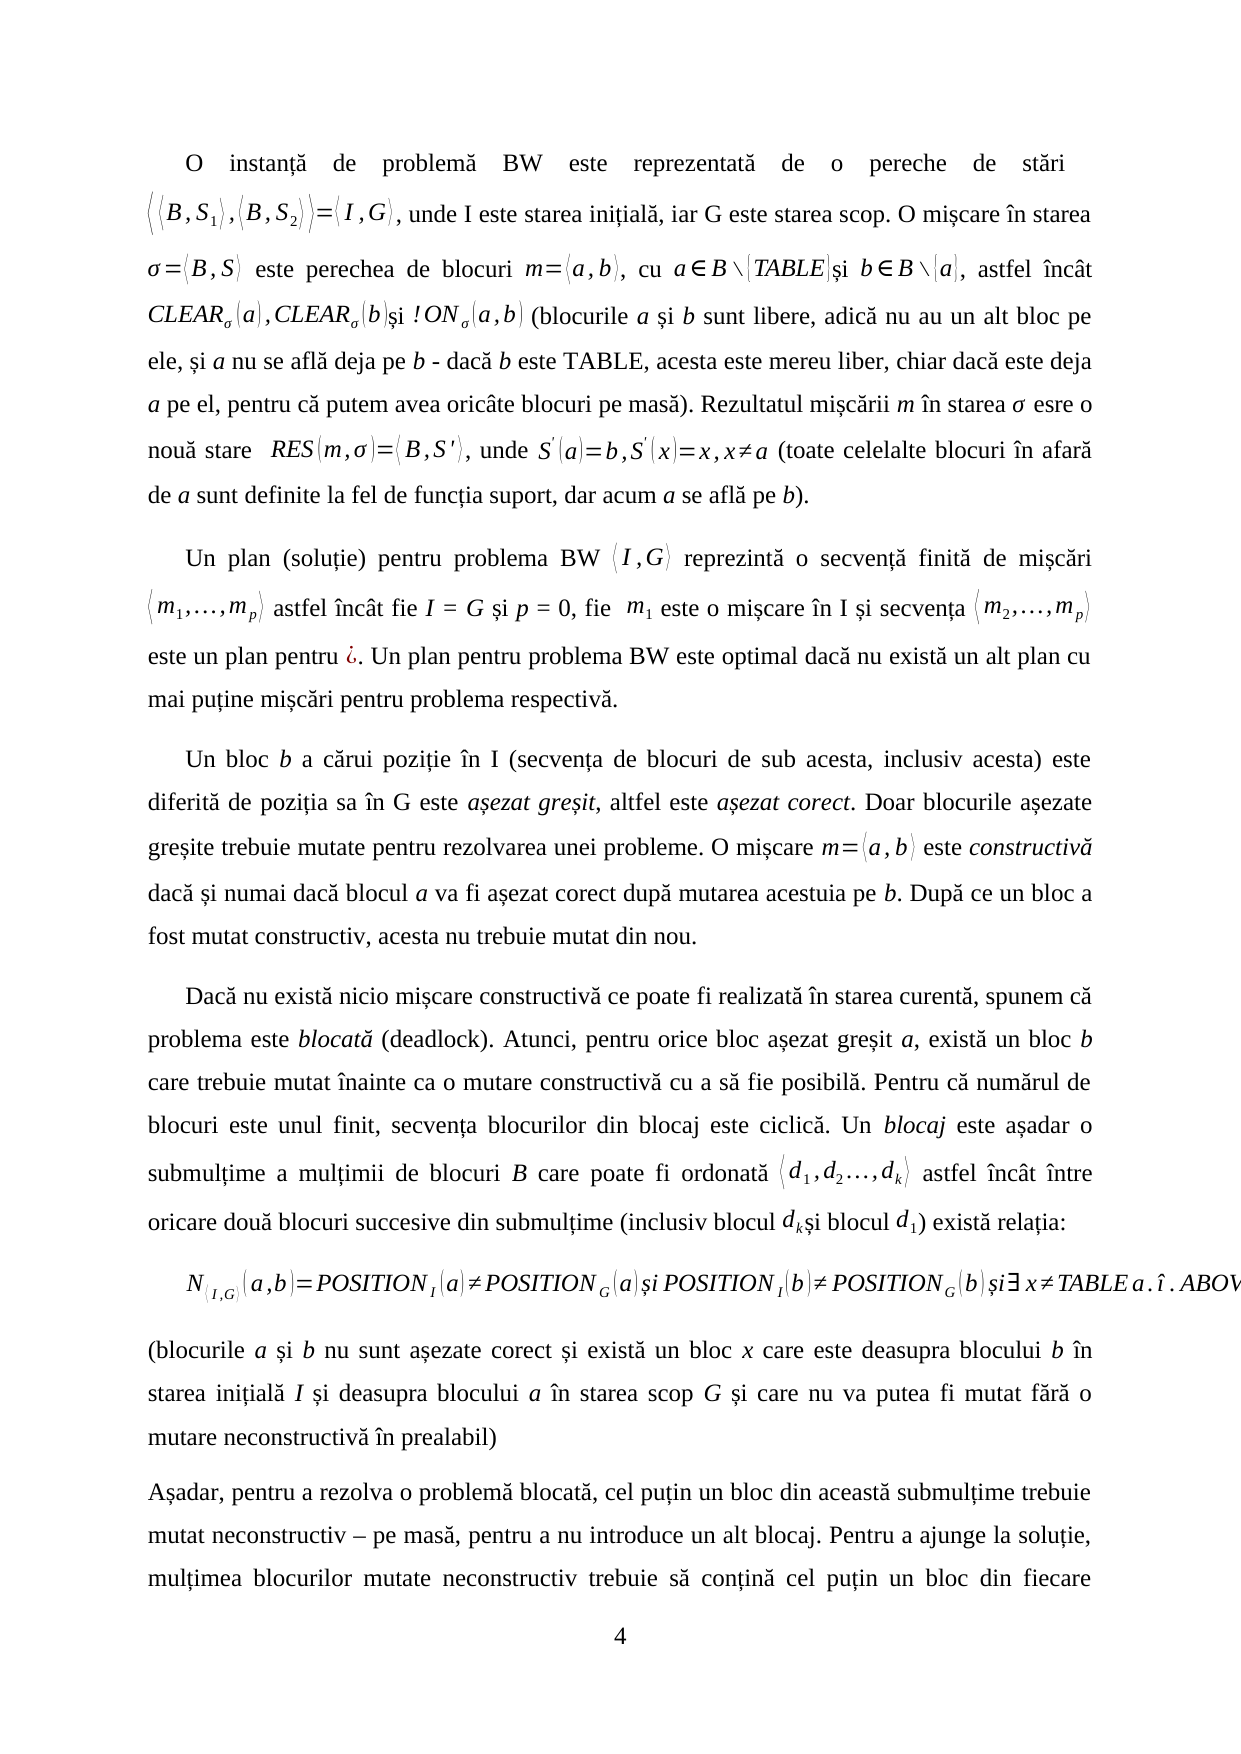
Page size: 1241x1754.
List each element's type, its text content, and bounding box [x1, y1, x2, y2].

text Un bloc b a cărui poziție în I (secvența de blocuri de sub acesta, inclusiv acesta) este diferită de poziția sa în G este așezat greșit, altfel este așezat corect. Doar blocurile așezate greșite trebuie mutate pentru rezolvarea unei probleme. O mișcare este constructivă dacă și numai dacă blocul a va fi așezat corect după mutarea acestuia pe b. După ce un bloc a fost mutat constructiv, acesta nu trebuie mutat din nou. [148, 744, 1092, 950]
text O instanță de problemă BW este reprezentată de o pereche de stări , unde I este starea inițială, iar G este starea scop. O mișcare în starea este perechea de blocuri , cu și , astfel încât și (blocurile a și b sunt libere, adică nu au un alt bloc pe ele, și a nu se află deja pe b - dacă b este TABLE, acesta este mereu liber, chiar dacă este deja a pe el, pentru că putem avea oricâte blocuri pe masă). Rezultatul mișcării în starea esre o nouă stare , unde (toate celelalte blocuri în afară de a sunt definite la fel de funcția suport, dar acum a se află pe b). [148, 148, 1092, 509]
text Dacă nu există nicio mișcare constructivă ce poate fi realizată în starea curentă, spunem că problema este blocată (deadlock). Atunci, pentru orice bloc așezat greșit a, există un bloc b care trebuie mutat înainte ca o mutare constructivă cu a să fie posibilă. Pentru că numărul de blocuri este unul finit, secvența blocurilor din blocaj este ciclică. Un blocaj este așadar o submulțime a mulțimii de blocuri B care poate fi ordonată astfel încât între oricare două blocuri succesive din submulțime (inclusiv blocul și blocul ) există relația: [148, 981, 1092, 1237]
text Un plan (soluție) pentru problema BW reprezintă o secvență finită de mișcări astfel încât fie I = G și p = 0, fie este o mișcare în I și secvența este un plan pentru . Un plan pentru problema BW este optimal dacă nu există un alt plan cu mai puține mișcări pentru problema respectivă. [148, 540, 1092, 713]
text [148, 1477, 1092, 1592]
text (blocurile a și b nu sunt așezate corect și există un bloc x care este deasupra blocului b în starea inițială I și deasupra blocului a în starea scop G și care nu va putea fi mutat fără o mutare neconstructivă în prealabil) [148, 1335, 1092, 1450]
